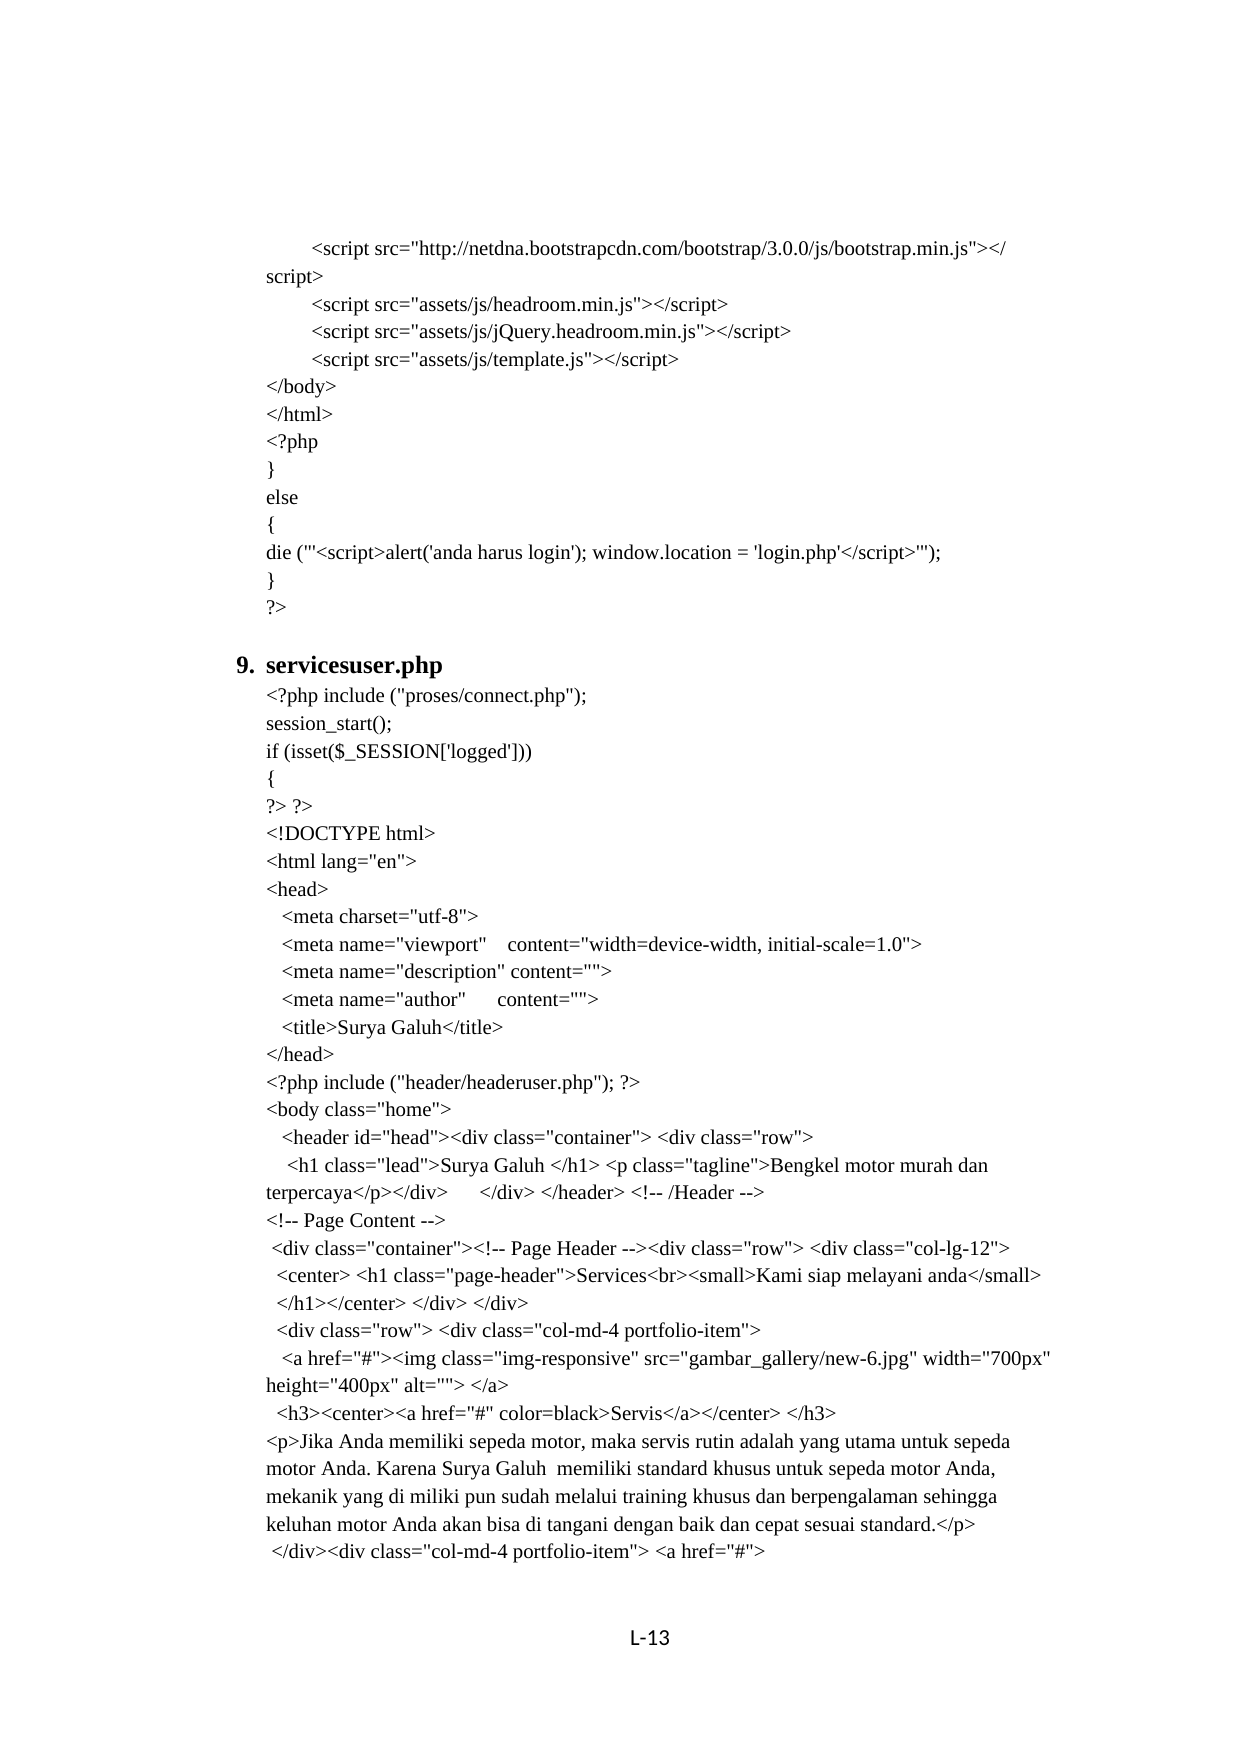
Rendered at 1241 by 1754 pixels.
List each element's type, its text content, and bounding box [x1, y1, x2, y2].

list servicesuser.php [236, 650, 1063, 679]
list <h1 class="lead">Surya Galuh </h1> <p class="tagline">Bengkel motor murah dan terpercaya</p></div> </div> </header> <!-- /Header --> [266, 1153, 1063, 1204]
list { [266, 766, 1063, 790]
list <script src="http://netdna.bootstrapcdn.com/bootstrap/3.0.0/js/bootstrap.min.js"></script> [266, 236, 1063, 288]
list <header id="head"><div class="container"> <div class="row"> [266, 1125, 1063, 1149]
list </h1></center> </div> </div> [266, 1291, 1063, 1315]
list </head> [266, 1042, 1063, 1066]
list <meta name="description" content=""> [266, 959, 1063, 983]
list <h3><center><a href="#" color=black>Servis</a></center> </h3> [266, 1401, 1063, 1425]
list <meta charset="utf-8"> [266, 904, 1063, 928]
list </div><div class="col-md-4 portfolio-item"> <a href="#"> [266, 1539, 1063, 1563]
list ?> [266, 595, 1063, 619]
list } [266, 567, 1063, 592]
list { [266, 512, 1063, 536]
list <body class="home"> [266, 1097, 1063, 1121]
list <?php include ("header/headeruser.php"); ?> [266, 1070, 1063, 1094]
list <meta name="viewport" content="width=device-width, initial-scale=1.0"> [266, 932, 1063, 956]
list <div class="container"><!-- Page Header --><div class="row"> <div class="col-lg-12"> [266, 1235, 1063, 1259]
list <a href="#"><img class="img-responsive" src="gambar_gallery/new-6.jpg" width="700px" height="400px" alt=""> </a> [266, 1346, 1063, 1397]
list <?php [266, 429, 1063, 453]
list <p>Jika Anda memiliki sepeda motor, maka servis rutin adalah yang utama untuk sepeda motor Anda. Karena Surya Galuh memiliki standard khusus untuk sepeda motor Anda, mekanik yang di miliki pun sudah melalui training khusus dan berpengalaman sehingga keluhan motor Anda akan bisa di tangani dengan baik dan cepat sesuai standard.</p> [266, 1429, 1063, 1536]
list <center> <h1 class="page-header">Services<br><small>Kami siap melayani anda</small> [266, 1263, 1063, 1287]
list if (isset($_SESSION['logged'])) [266, 738, 1063, 763]
list <meta name="author" content=""> [266, 987, 1063, 1011]
list <html lang="en"> [266, 849, 1063, 873]
list ?> ?> [266, 794, 1063, 818]
list <title>Surya Galuh</title> [266, 1014, 1063, 1039]
list <?php include ("proses/connect.php"); [266, 683, 1063, 707]
list <script src="assets/js/headroom.min.js"></script> [266, 291, 1063, 316]
list <script src="assets/js/template.js"></script> [266, 347, 1063, 371]
list else [266, 485, 1063, 509]
list <div class="row"> <div class="col-md-4 portfolio-item"> [266, 1318, 1063, 1342]
list <!DOCTYPE html> [266, 821, 1063, 845]
list session_start(); [266, 711, 1063, 735]
list <!-- Page Content --> [266, 1208, 1063, 1232]
list <script src="assets/js/jQuery.headroom.min.js"></script> [266, 319, 1063, 343]
list </html> [266, 402, 1063, 426]
list die ("'<script>alert('anda harus login'); window.location = 'login.php'</script>'"); [266, 540, 1063, 564]
list } [266, 457, 1063, 481]
list </body> [266, 374, 1063, 398]
list <head> [266, 877, 1063, 901]
